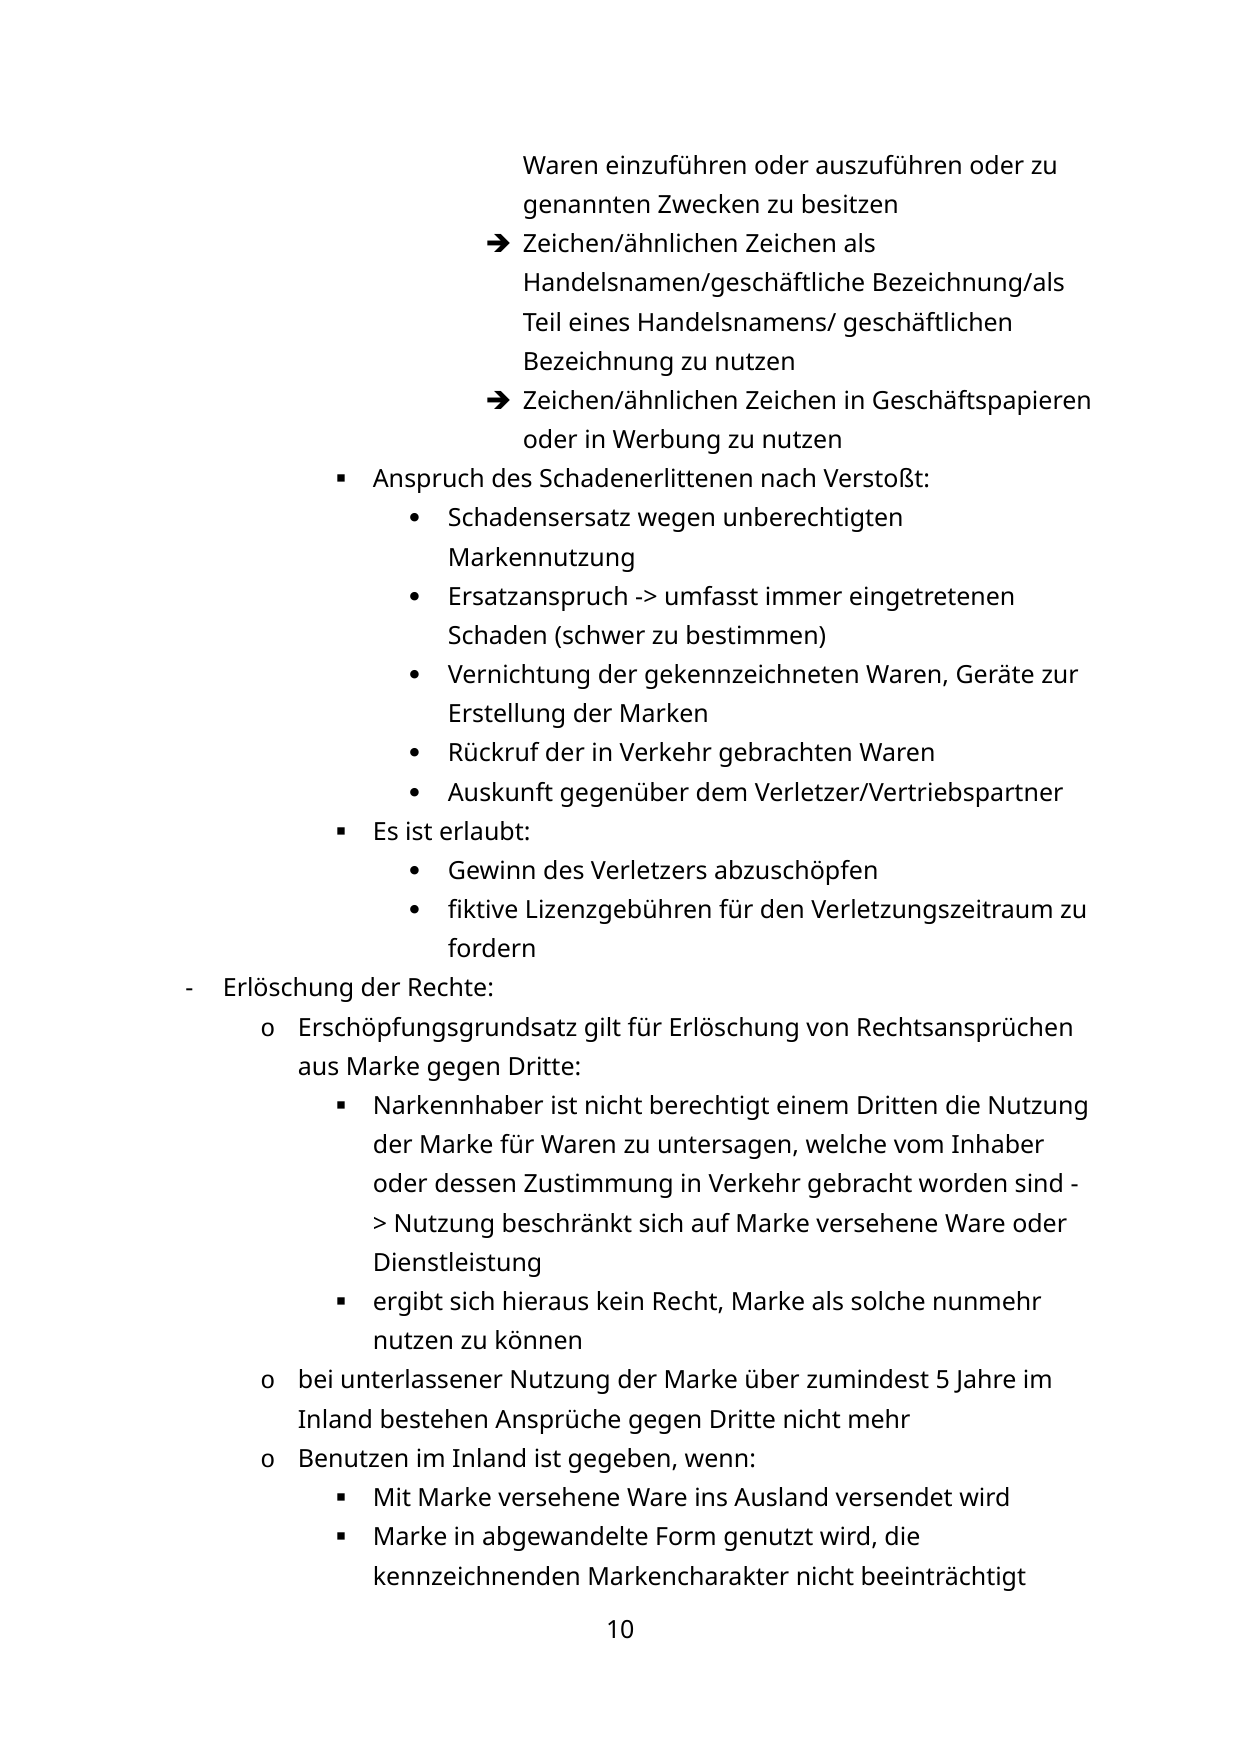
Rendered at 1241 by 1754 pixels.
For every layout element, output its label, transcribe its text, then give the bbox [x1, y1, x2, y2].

list Gewinn des Verletzers abzuschöpfen [410, 853, 1093, 887]
list Mit Marke versehene Ware ins Ausland versendet wird [335, 1480, 1093, 1514]
list bei unterlassener Nutzung der Marke über zumindest 5 Jahre im Inland bestehen Ansprüche gegen Dritte nicht mehr [260, 1362, 1093, 1435]
list Auskunft gegenüber dem Verletzer/Vertriebspartner [410, 774, 1093, 808]
list Erlöschung der Rechte: [185, 970, 1093, 1004]
list Zeichen/ähnlichen Zeichen in Geschäftspapieren oder in Werbung zu nutzen [485, 383, 1093, 456]
list Narkennhaber ist nicht berechtigt einem Dritten die Nutzung der Marke für Waren zu untersagen, welche vom Inhaber oder dessen Zustimmung in Verkehr gebracht worden sind -> Nutzung beschränkt sich auf Marke versehene Ware oder Dienstleistung [335, 1088, 1093, 1278]
list Zeichen/ähnlichen Zeichen als Handelsnamen/geschäftliche Bezeichnung/als Teil eines Handelsnamens/ geschäftlichen Bezeichnung zu nutzen [485, 226, 1093, 377]
list Schadensersatz wegen unberechtigten Markennutzung [410, 500, 1093, 573]
list Ersatzanspruch -> umfasst immer eingetretenen Schaden (schwer zu bestimmen) [410, 578, 1093, 652]
list Marke in abgewandelte Form genutzt wird, die kennzeichnenden Markencharakter nicht beeinträchtigt [335, 1519, 1093, 1592]
list Anspruch des Schadenerlittenen nach Verstoßt: [335, 461, 1093, 495]
list ergibt sich hieraus kein Recht, Marke als solche nunmehr nutzen zu können [335, 1284, 1093, 1357]
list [485, 148, 1093, 221]
list Vernichtung der gekennzeichneten Waren, Geräte zur Erstellung der Marken [410, 657, 1093, 730]
list Erschöpfungsgrundsatz gilt für Erlöschung von Rechtsansprüchen aus Marke gegen Dritte: [260, 1009, 1093, 1083]
list Rückruf der in Verkehr gebrachten Waren [410, 735, 1093, 769]
list Es ist erlaubt: [335, 813, 1093, 847]
list fiktive Lizenzgebühren für den Verletzungszeitraum zu fordern [410, 892, 1093, 965]
list Benutzen im Inland ist gegeben, wenn: [260, 1441, 1093, 1475]
